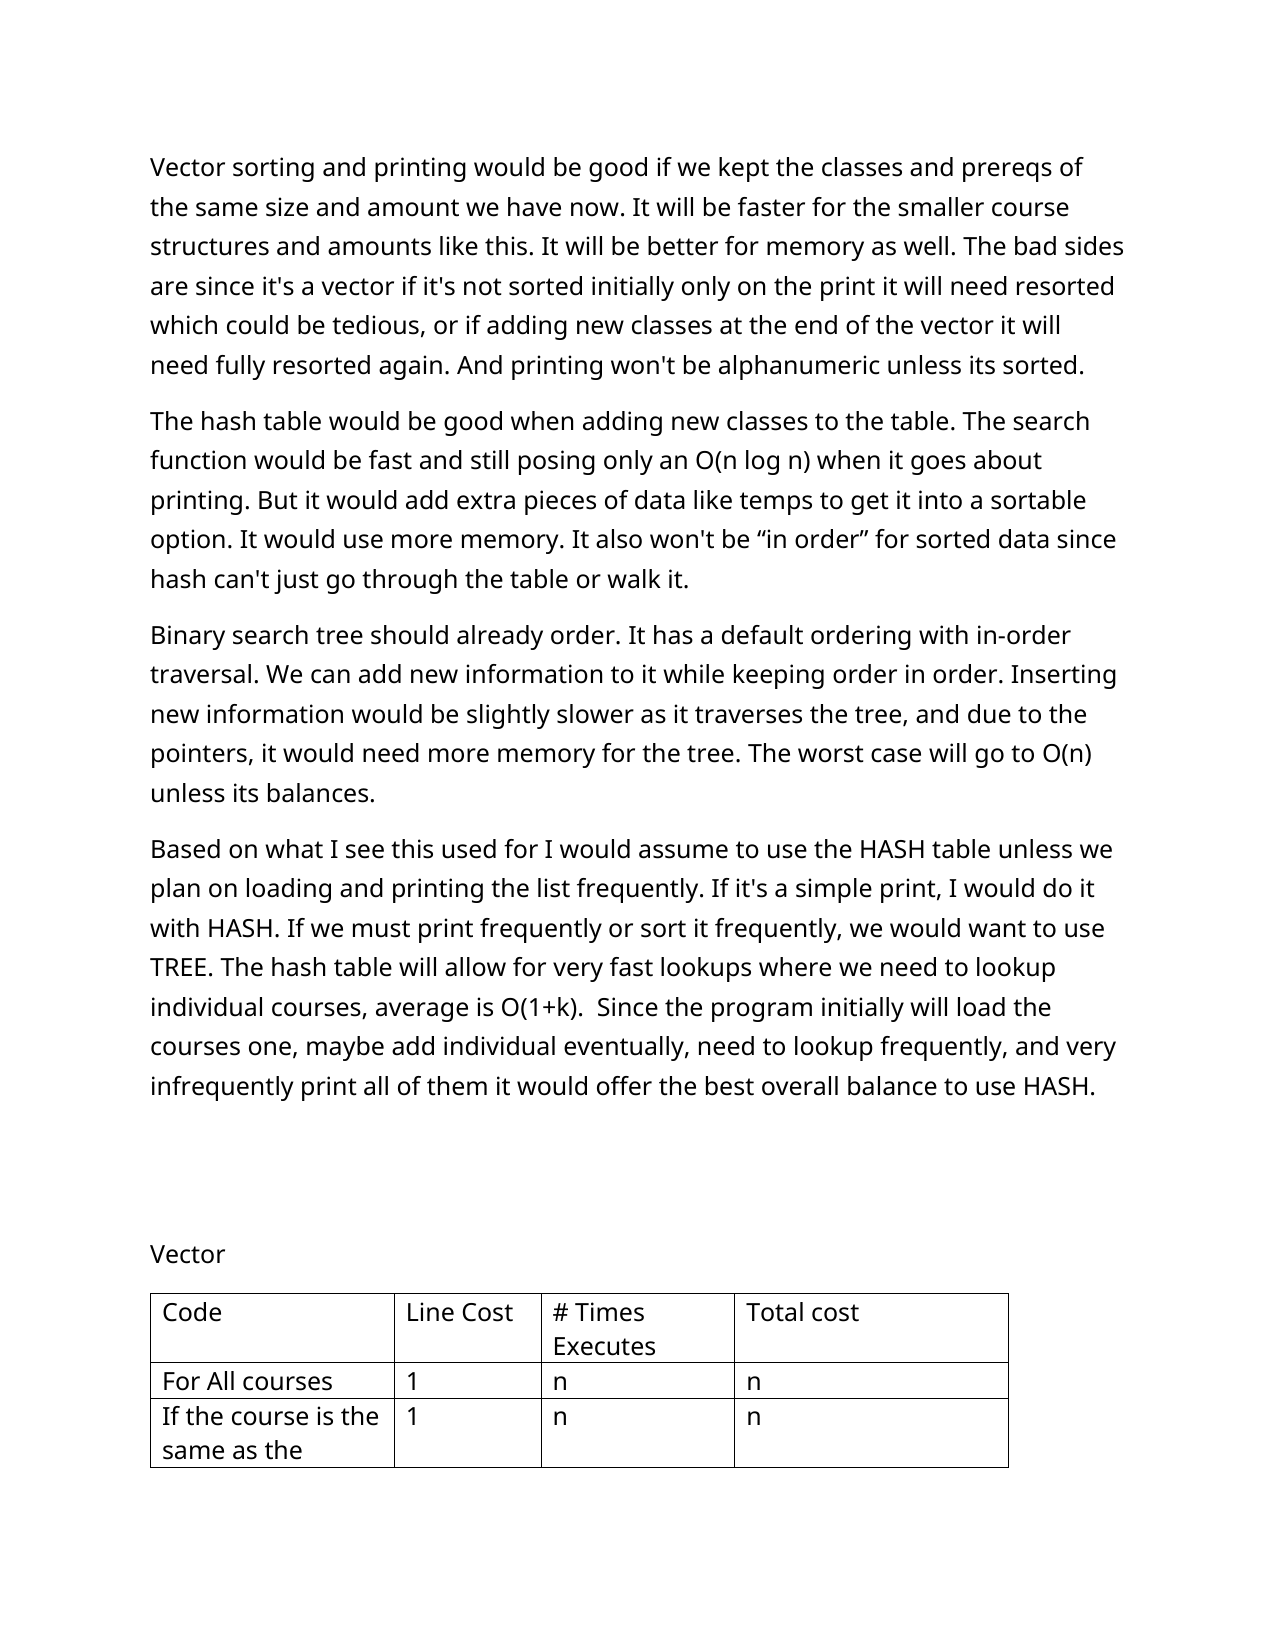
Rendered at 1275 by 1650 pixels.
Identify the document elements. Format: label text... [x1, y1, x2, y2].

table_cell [151, 1399, 394, 1467]
table_cell n [735, 1363, 1008, 1397]
table_header Total cost [735, 1294, 1008, 1362]
text Vector sorting and printing would be good if we kept the classes and prereqs of the same size and amount we have now. It will be faster for the smaller course structures and amounts like this. It will be better for memory as well. The bad sides are since it's a vector if it's not sorted initially only on the print it will need resorted which could be tedious, or if adding new classes at the end of the vector it will need fully resorted again. And printing won't be alphanumeric unless its sorted. [150, 150, 1125, 381]
text Based on what I see this used for I would assume to use the HASH table unless we plan on loading and printing the list frequently. If it's a simple print, I would do it with HASH. If we must print frequently or sort it frequently, we would want to use TREE. The hash table will allow for very fast lookups where we need to lookup individual courses, average is O(1+k). Since the program initially will load the courses one, maybe add individual eventually, need to lookup frequently, and very infrequently print all of them it would offer the best overall balance to use HASH. [150, 832, 1125, 1103]
text The hash table would be good when adding new classes to the table. The search function would be fast and still posing only an O(n log n) when it goes about printing. But it would add extra pieces of data like temps to get it into a sortable option. It would use more memory. It also won't be “in order” for sorted data since hash can't just go through the table or walk it. [150, 403, 1125, 596]
table_cell For All courses [151, 1363, 394, 1397]
text Vector [150, 1237, 1125, 1271]
table_cell n [735, 1399, 1008, 1467]
table_cell n [542, 1363, 734, 1397]
table_cell n [542, 1399, 734, 1467]
table_cell 1 [395, 1363, 541, 1397]
text Binary search tree should already order. It has a default ordering with in-order traversal. We can add new information to it while keeping order in order. Inserting new information would be slightly slower as it traverses the tree, and due to the pointers, it would need more memory for the tree. The worst case will go to O(n) unless its balances. [150, 618, 1125, 809]
table_header # Times Executes [542, 1294, 734, 1362]
table_cell 1 [395, 1399, 541, 1467]
table_header Line Cost [395, 1294, 541, 1362]
table_header Code [151, 1294, 394, 1362]
